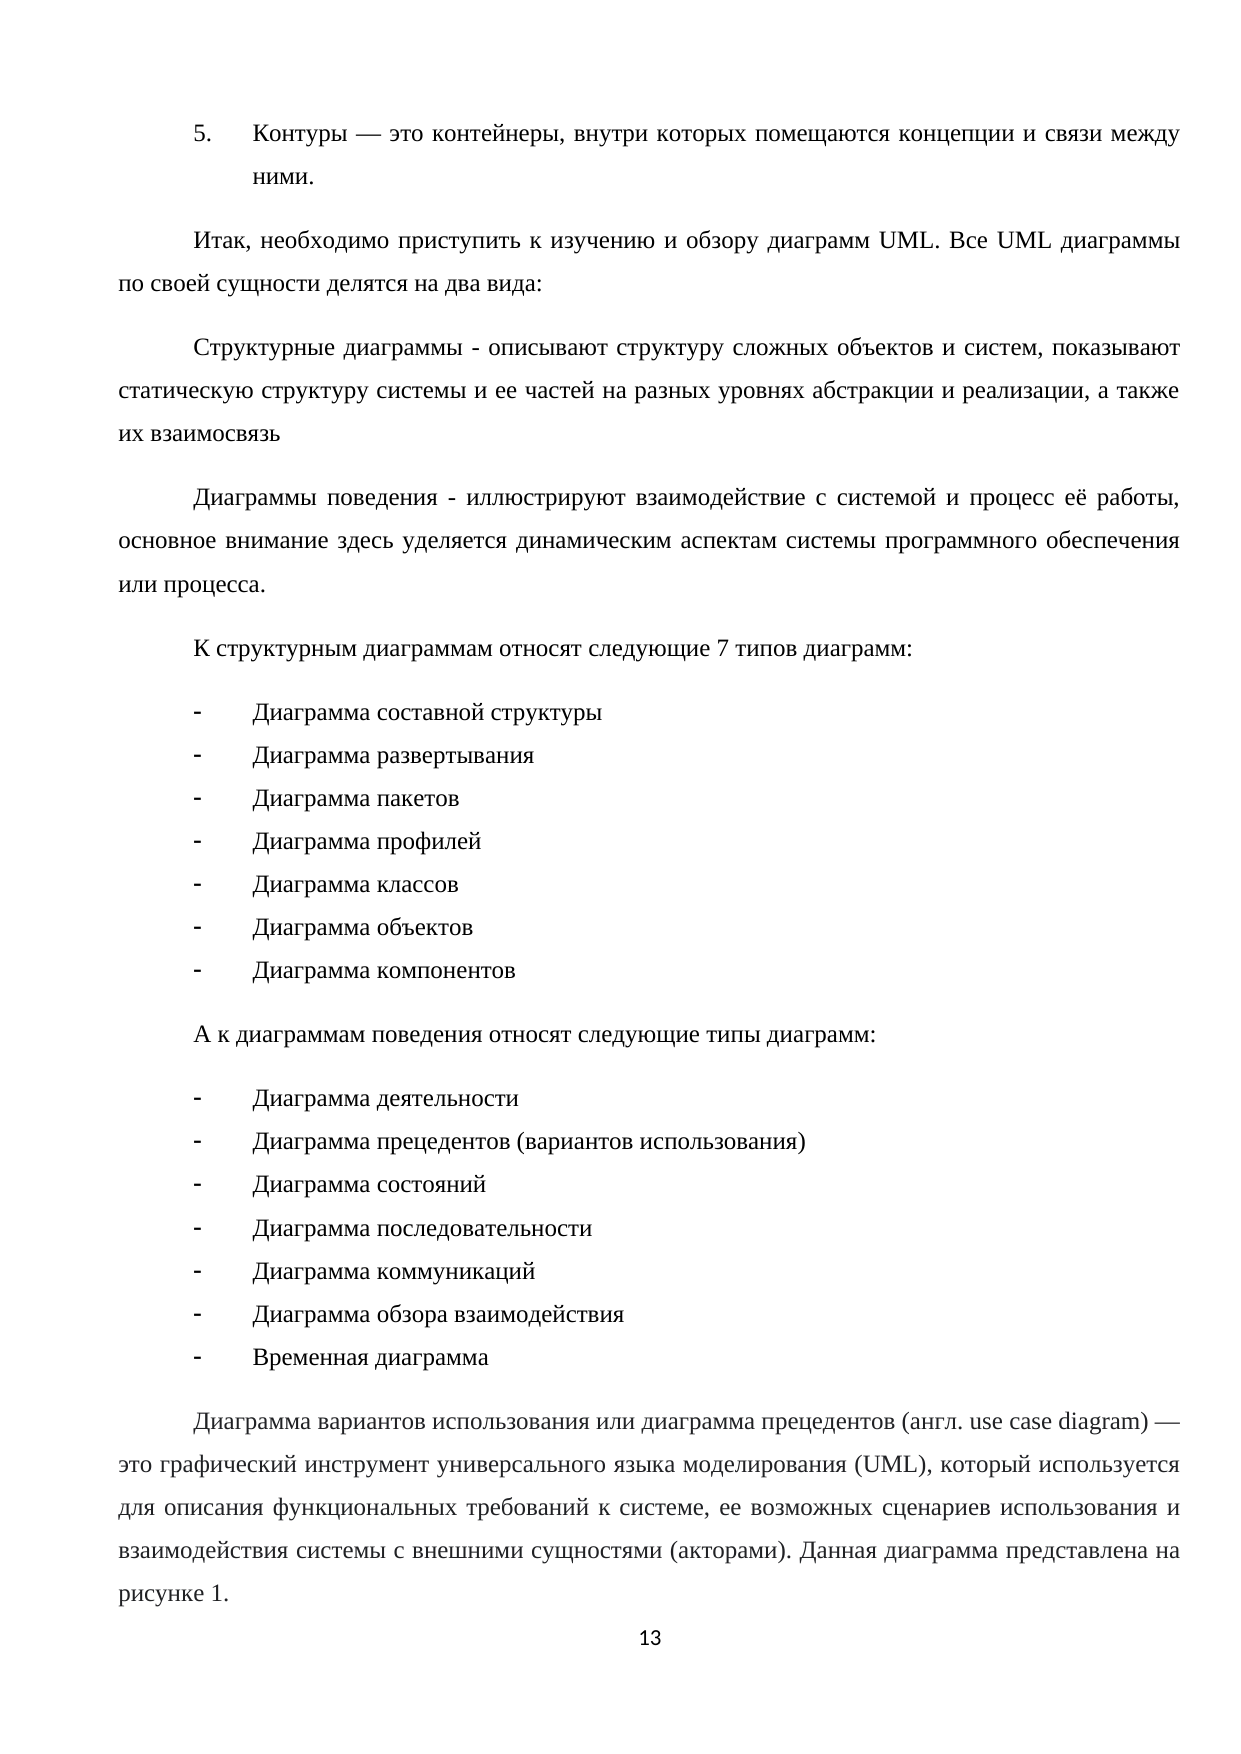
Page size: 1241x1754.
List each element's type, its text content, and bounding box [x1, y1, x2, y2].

list Диаграмма коммуникаций [193, 1256, 1181, 1284]
list Диаграмма пакетов [193, 783, 1181, 812]
text Структурные диаграммы - описывают структуру сложных объектов и систем, показывают статическую структуру системы и ее частей на разных уровнях абстракции и реализации, а также их взаимосвязь [118, 332, 1181, 447]
list Контуры — это контейнеры, внутри которых помещаются концепции и связи между ними. [193, 118, 1181, 190]
list Диаграмма профилей [193, 826, 1181, 855]
list Диаграмма составной структуры [193, 697, 1181, 725]
list Диаграмма развертывания [193, 740, 1181, 768]
text Диаграмма вариантов использования или диаграмма прецедентов (англ. use case diagram) — это графический инструмент универсального языка моделирования (UML), который используется для описания функциональных требований к системе, ее возможных сценариев использования и взаимодействия системы с внешними сущностями (акторами). Данная диаграмма представлена на рисунке 1. [118, 1406, 1181, 1607]
list Диаграмма классов [193, 869, 1181, 898]
list Временная диаграмма [193, 1342, 1181, 1371]
list Диаграмма деятельности [193, 1083, 1181, 1112]
list Диаграмма компонентов [193, 955, 1181, 984]
text Диаграммы поведения - иллюстрируют взаимодействие с системой и процесс её работы, основное внимание здесь уделяется динамическим аспектам системы программного обеспечения или процесса. [118, 482, 1181, 597]
text К структурным диаграммам относят следующие 7 типов диаграмм: [118, 633, 1181, 661]
text А к диаграммам поведения относят следующие типы диаграмм: [118, 1019, 1181, 1048]
list Диаграмма объектов [193, 912, 1181, 941]
list Диаграмма состояний [193, 1169, 1181, 1198]
list Диаграмма обзора взаимодействия [193, 1299, 1181, 1328]
list Диаграмма прецедентов (вариантов использования) [193, 1126, 1181, 1155]
list Диаграмма последовательности [193, 1213, 1181, 1241]
text Итак, необходимо приступить к изучению и обзору диаграмм UML. Все UML диаграммы по своей сущности делятся на два вида: [118, 225, 1181, 297]
